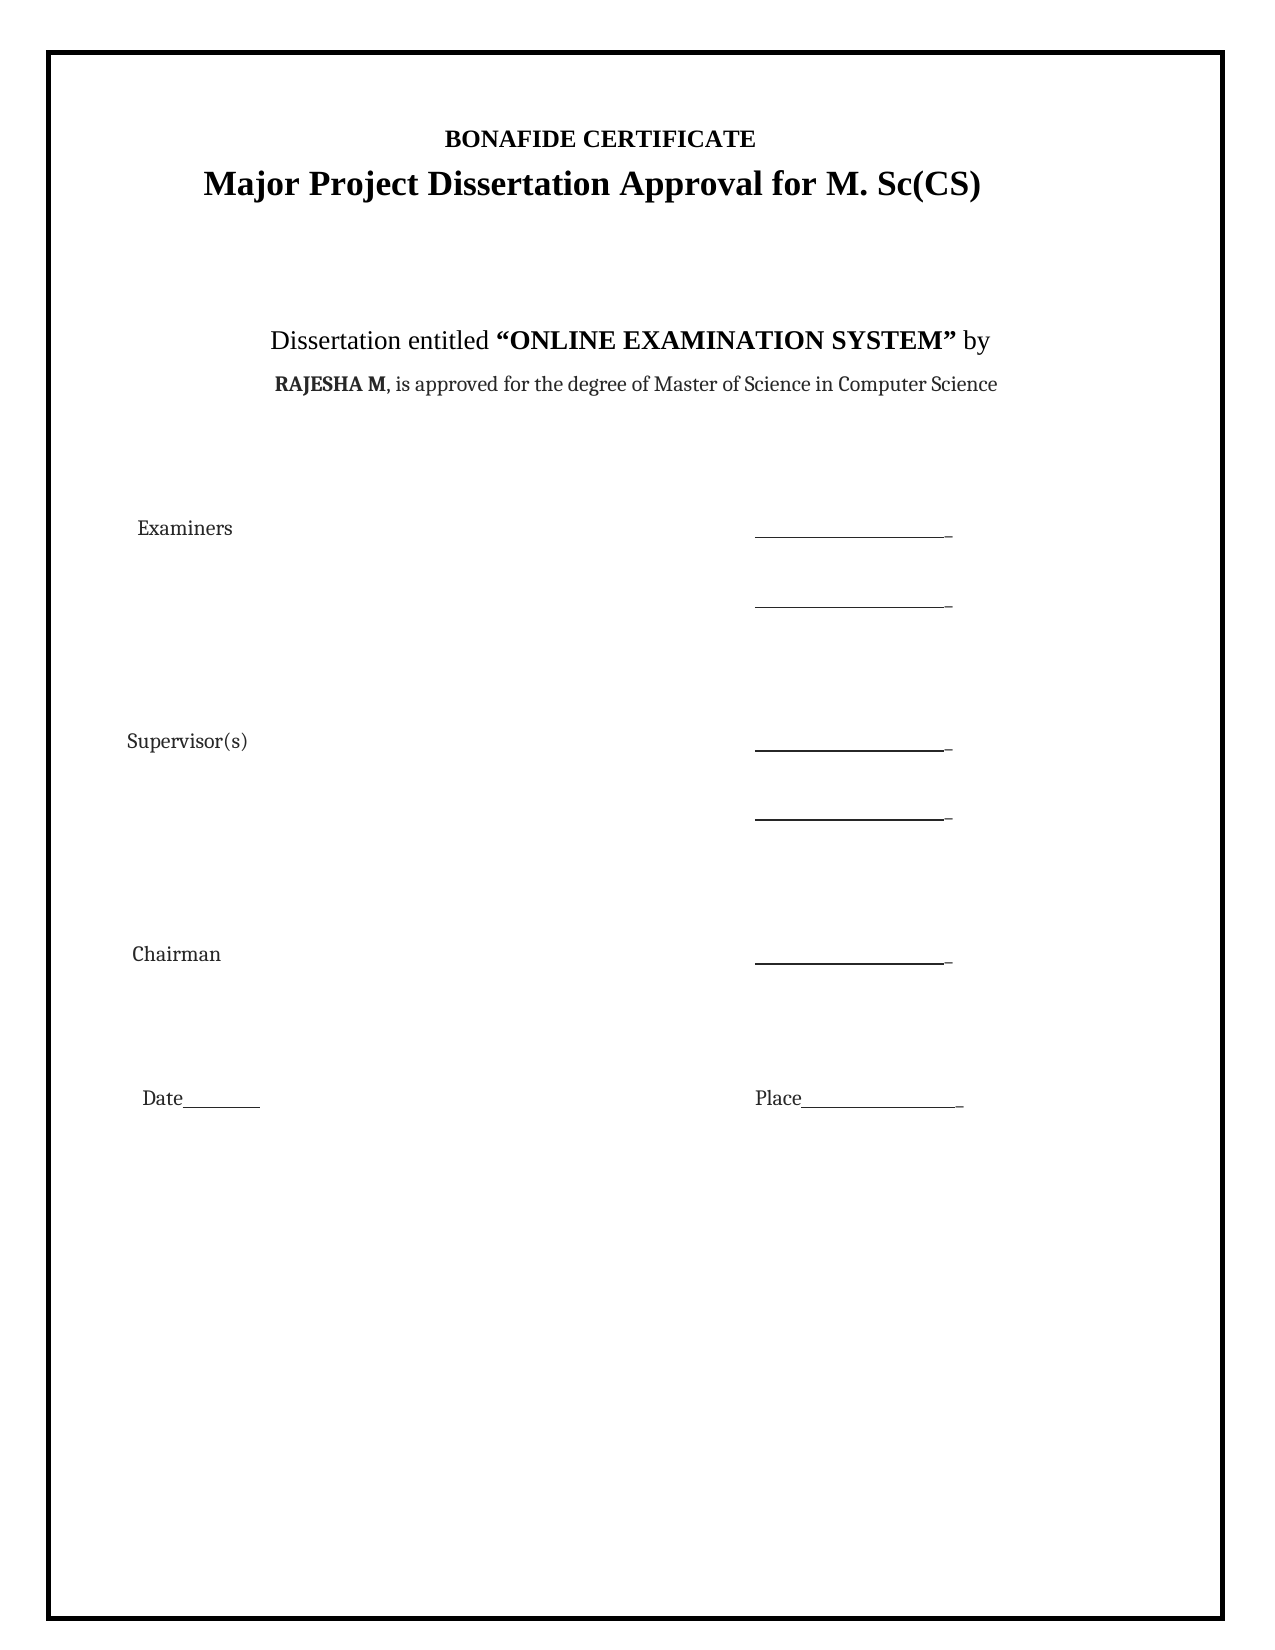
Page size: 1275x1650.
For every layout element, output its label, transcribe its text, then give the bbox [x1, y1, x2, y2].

text BONAFIDE CERTIFICATE [111, 124, 1090, 153]
text Date Place _ [142, 1086, 1189, 1111]
text Examiners _ [137, 515, 1189, 540]
text Major Project Dissertation Approval for M. Sc(CS) [94, 162, 1090, 203]
text _ [755, 585, 1189, 610]
text Supervisor(s) _ [127, 729, 1189, 754]
text Chairman _ [132, 942, 1189, 967]
text Dissertation entitled “ONLINE EXAMINATION SYSTEM” by [163, 324, 1097, 356]
text _ [755, 798, 1189, 823]
text RAJESHA M, is approved for the degree of Master of Science in Computer Science [274, 372, 1189, 397]
